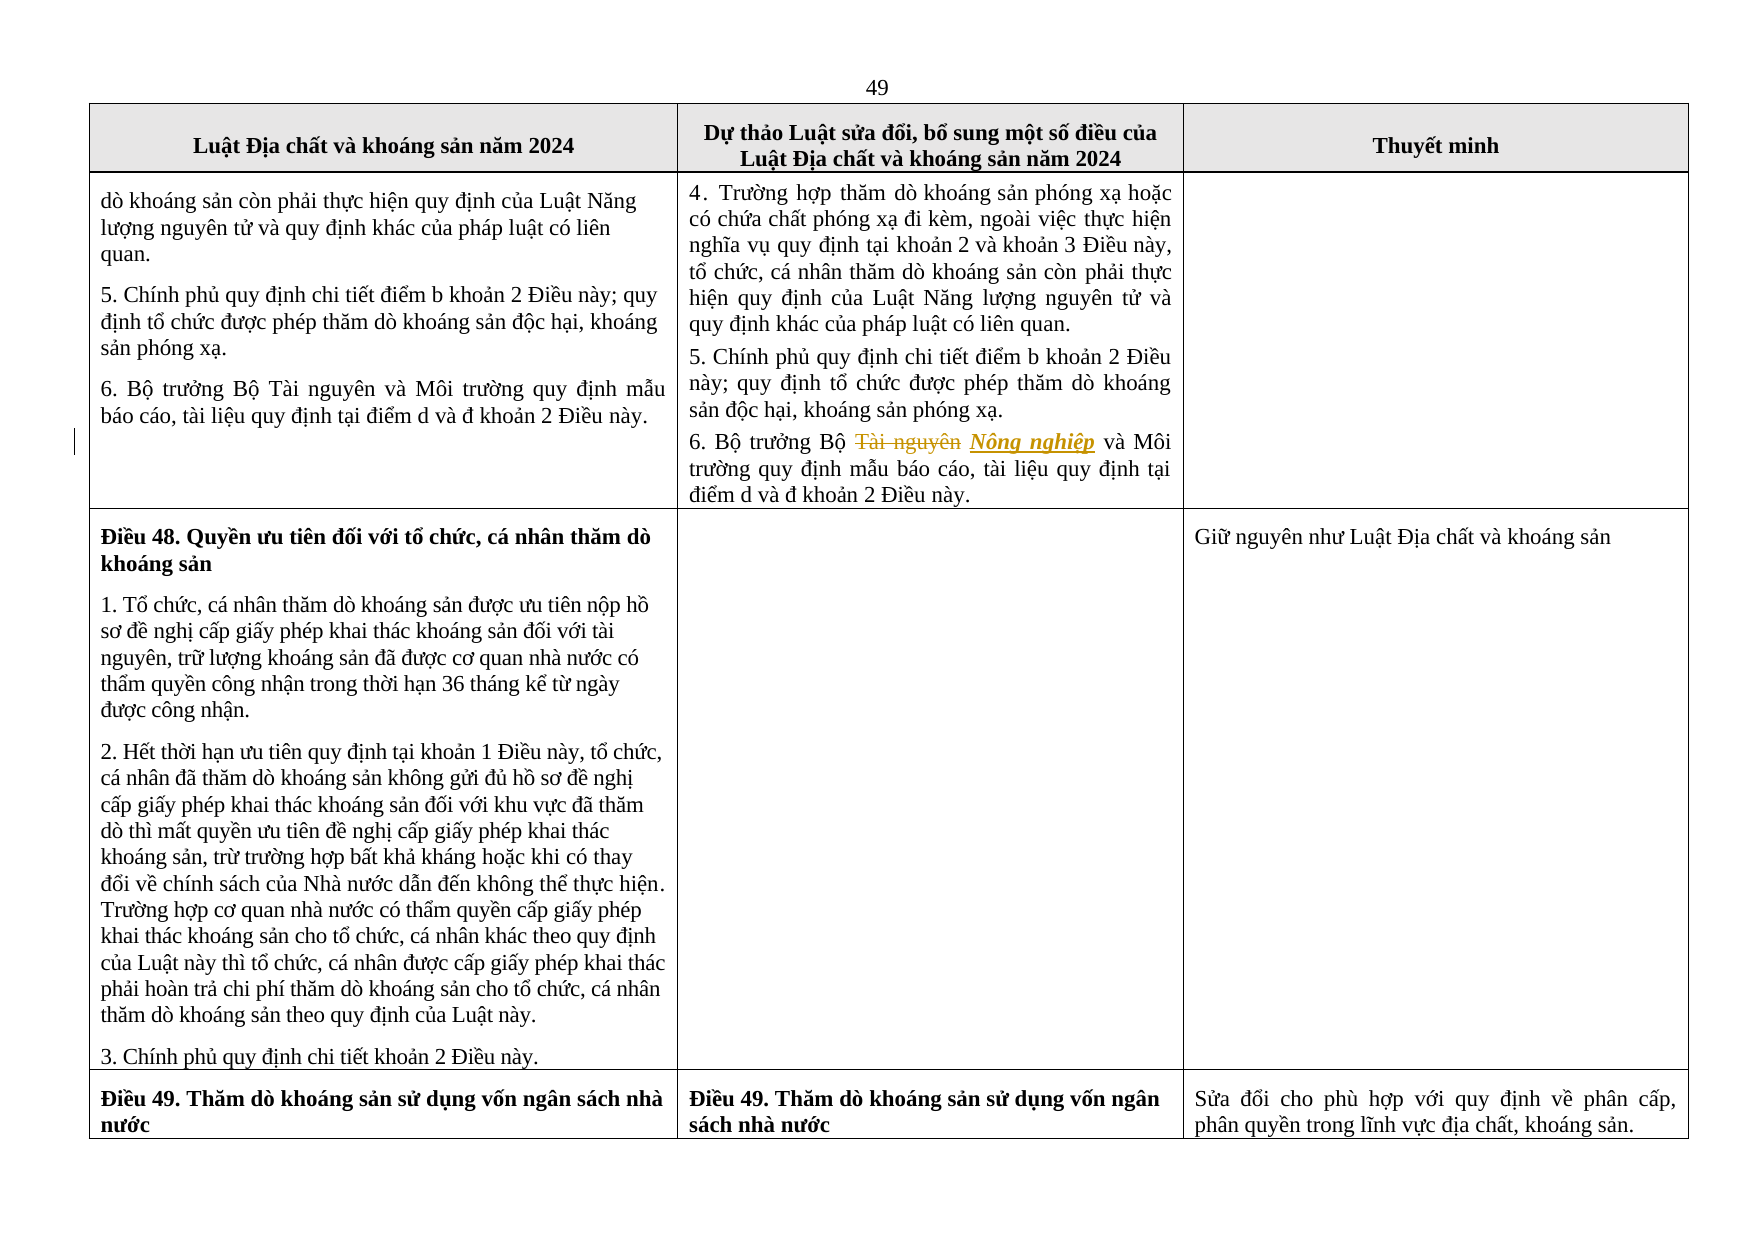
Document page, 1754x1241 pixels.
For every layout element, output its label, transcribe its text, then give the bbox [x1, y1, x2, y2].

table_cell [90, 173, 677, 507]
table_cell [678, 1070, 1183, 1138]
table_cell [1184, 173, 1688, 507]
table_header Thuyết minh [1184, 104, 1688, 171]
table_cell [90, 1070, 677, 1138]
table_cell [1184, 1070, 1688, 1138]
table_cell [678, 173, 1183, 507]
table_cell Điều 48. Quyền ưu tiên đối với tổ chức, cá nhân thăm dò khoáng sản 1. Tổ chức, cá nhân thăm dò khoáng sản được ưu tiên nộp hồ sơ đề nghị cấp giấy phép khai thác khoáng sản đối với tài nguyên, trữ lượng khoáng sản đã được cơ quan nhà nước có thẩm quyền công nhận trong thời hạn 36 tháng kể từ ngày được công nhận. 2. Hết thời hạn ưu tiên quy định tại khoản 1 Điều này, tổ chức, cá nhân đã thăm dò khoáng sản không gửi đủ hồ sơ đề nghị cấp giấy phép khai thác khoáng sản đối với khu vực đã thăm dò thì mất quyền ưu tiên đề nghị cấp giấy phép khai thác khoáng sản, trừ trường hợp bất khả kháng hoặc khi có thay đổi về chính sách của Nhà nước dẫn đến không thể thực hiện. Trường hợp cơ quan nhà nước có thẩm quyền cấp giấy phép khai thác khoáng sản cho tổ chức, cá nhân khác theo quy định của Luật này thì tổ chức, cá nhân được cấp giấy phép khai thác phải hoàn trả chi phí thăm dò khoáng sản cho tổ chức, cá nhân thăm dò khoáng sản theo quy định của Luật này. 3. Chính phủ quy định chi tiết khoản 2 Điều này. [90, 509, 677, 1069]
table_header Dự thảo Luật sửa đổi, bổ sung một số điều của Luật Địa chất và khoáng sản năm 2024 [678, 104, 1183, 171]
table_cell Giữ nguyên như Luật Địa chất và khoáng sản [1184, 509, 1688, 1069]
table_cell [678, 509, 1183, 1069]
table_header Luật Địa chất và khoáng sản năm 2024 [90, 104, 677, 171]
